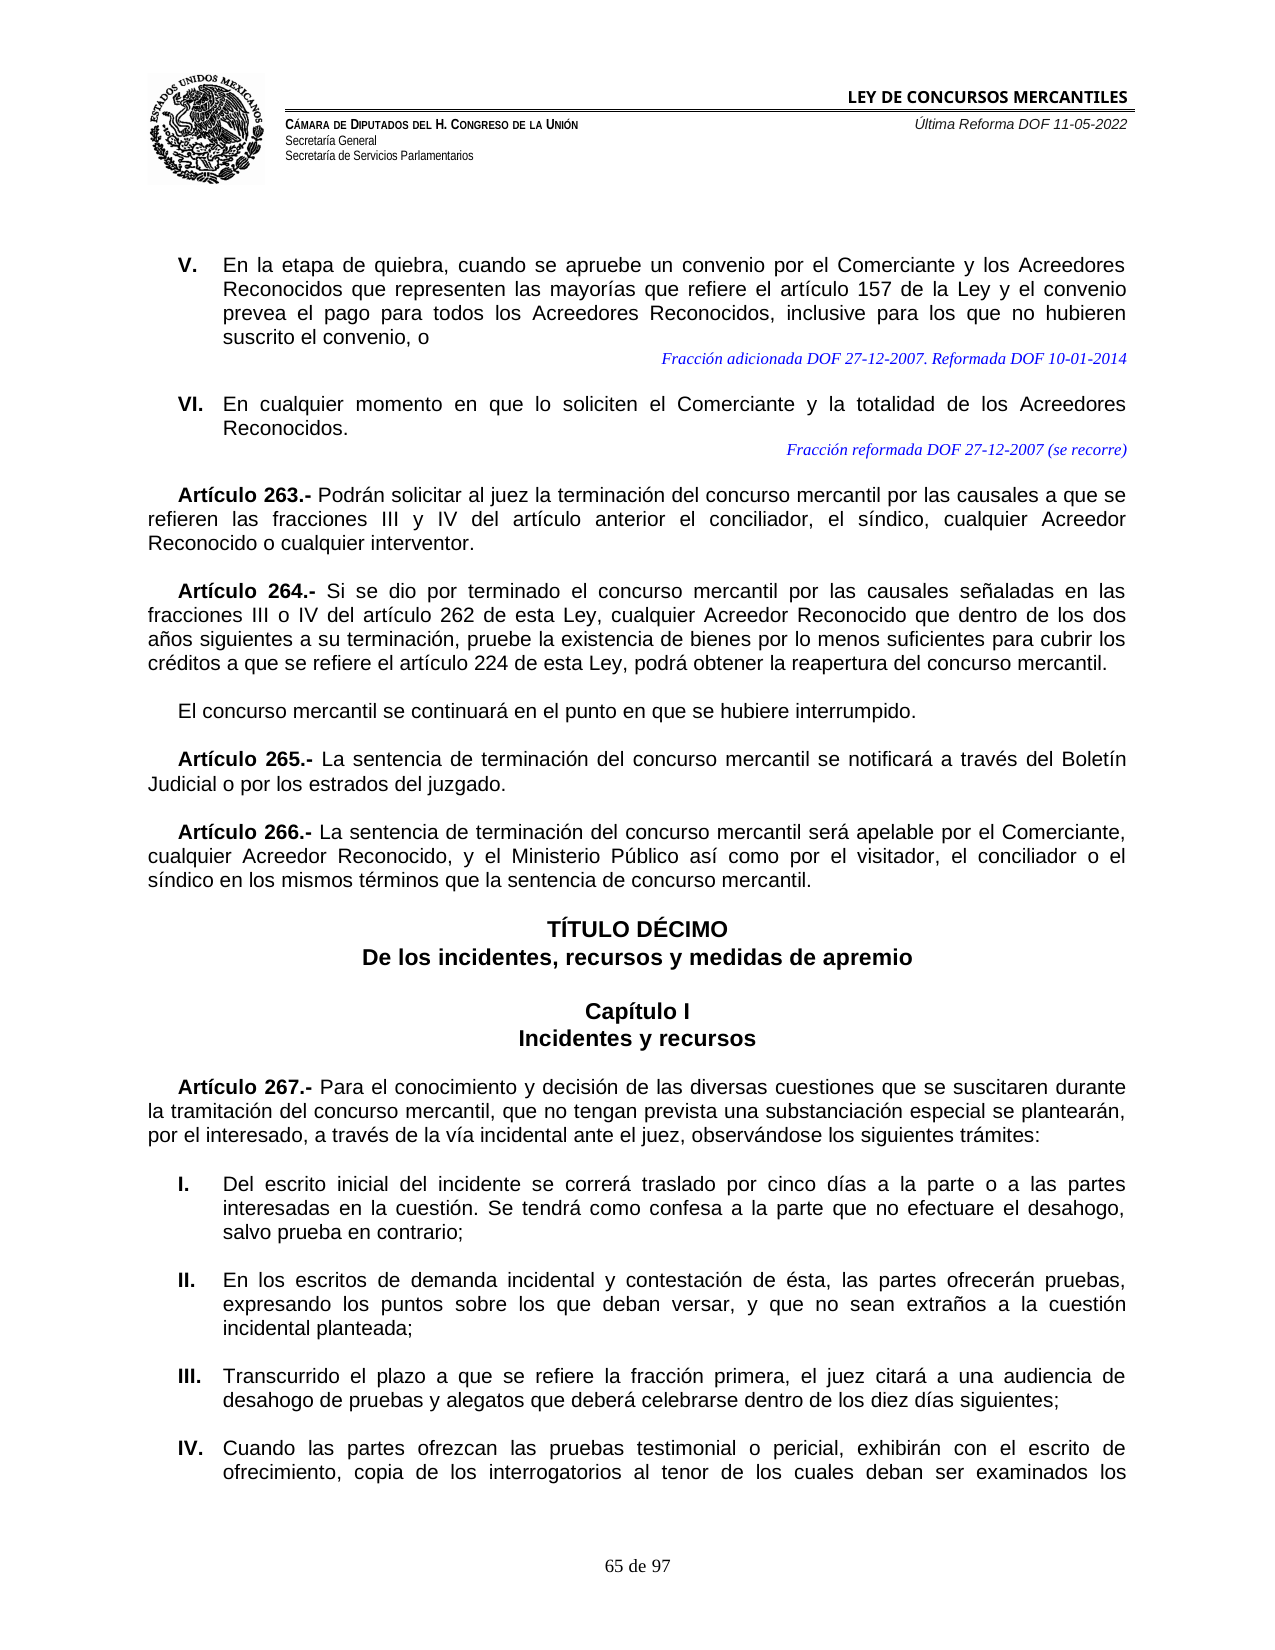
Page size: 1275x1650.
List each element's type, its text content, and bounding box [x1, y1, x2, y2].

text II. En los escritos de demanda incidental y contestación de ésta, las partes ofrecerán pruebas, expresando los puntos sobre los que deban versar, y que no sean extraños a la cuestión incidental planteada; [178, 1268, 1127, 1340]
text VI. En cualquier momento en que lo soliciten el Comerciante y la totalidad de los Acreedores Reconocidos. [178, 392, 1127, 440]
text Capítulo I [148, 997, 1127, 1024]
text Artículo 264.- Si se dio por terminado el concurso mercantil por las causales señaladas en las fracciones III o IV del artículo 262 de esta Ley, cualquier Acreedor Reconocido que dentro de los dos años siguientes a su terminación, pruebe la existencia de bienes por lo menos suficientes para cubrir los créditos a que se refiere el artículo 224 de esta Ley, podrá obtener la reapertura del concurso mercantil. [148, 579, 1127, 675]
text Artículo 263.- Podrán solicitar al juez la terminación del concurso mercantil por las causales a que se refieren las fracciones III y IV del artículo anterior el conciliador, el síndico, cualquier Acreedor Reconocido o cualquier interventor. [148, 483, 1127, 555]
text TÍTULO DÉCIMO [148, 916, 1127, 943]
text Artículo 267.- Para el conocimiento y decisión de las diversas cuestiones que se suscitaren durante la tramitación del concurso mercantil, que no tengan prevista una substanciación especial se plantearán, por el interesado, a través de la vía incidental ante el juez, observándose los siguientes trámites: [148, 1075, 1127, 1147]
text De los incidentes, recursos y medidas de apremio [148, 943, 1127, 970]
text Fracción adicionada DOF 27-12-2007. Reformada DOF 10-01-2014 [148, 349, 1127, 368]
text Artículo 265.- La sentencia de terminación del concurso mercantil se notificará a través del Boletín Judicial o por los estrados del juzgado. [148, 747, 1127, 796]
text I. Del escrito inicial del incidente se correrá traslado por cinco días a la parte o a las partes interesadas en la cuestión. Se tendrá como confesa a la parte que no efectuare el desahogo, salvo prueba en contrario; [178, 1172, 1127, 1244]
text III. Transcurrido el plazo a que se refiere la fracción primera, el juez citará a una audiencia de desahogo de pruebas y alegatos que deberá celebrarse dentro de los diez días siguientes; [178, 1364, 1127, 1412]
text V. En la etapa de quiebra, cuando se apruebe un convenio por el Comerciante y los Acreedores Reconocidos que representen las mayorías que refiere el artículo 157 de la Ley y el convenio prevea el pago para todos los Acreedores Reconocidos, inclusive para los que no hubieren suscrito el convenio, o [178, 253, 1127, 349]
text Incidentes y recursos [148, 1024, 1127, 1051]
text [178, 1436, 1127, 1484]
text Artículo 266.- La sentencia de terminación del concurso mercantil será apelable por el Comerciante, cualquier Acreedor Reconocido, y el Ministerio Público así como por el visitador, el conciliador o el síndico en los mismos términos que la sentencia de concurso mercantil. [148, 819, 1127, 892]
text Fracción reformada DOF 27-12-2007 (se recorre) [148, 440, 1127, 459]
text El concurso mercantil se continuará en el punto en que se hubiere interrumpido. [148, 699, 1127, 723]
